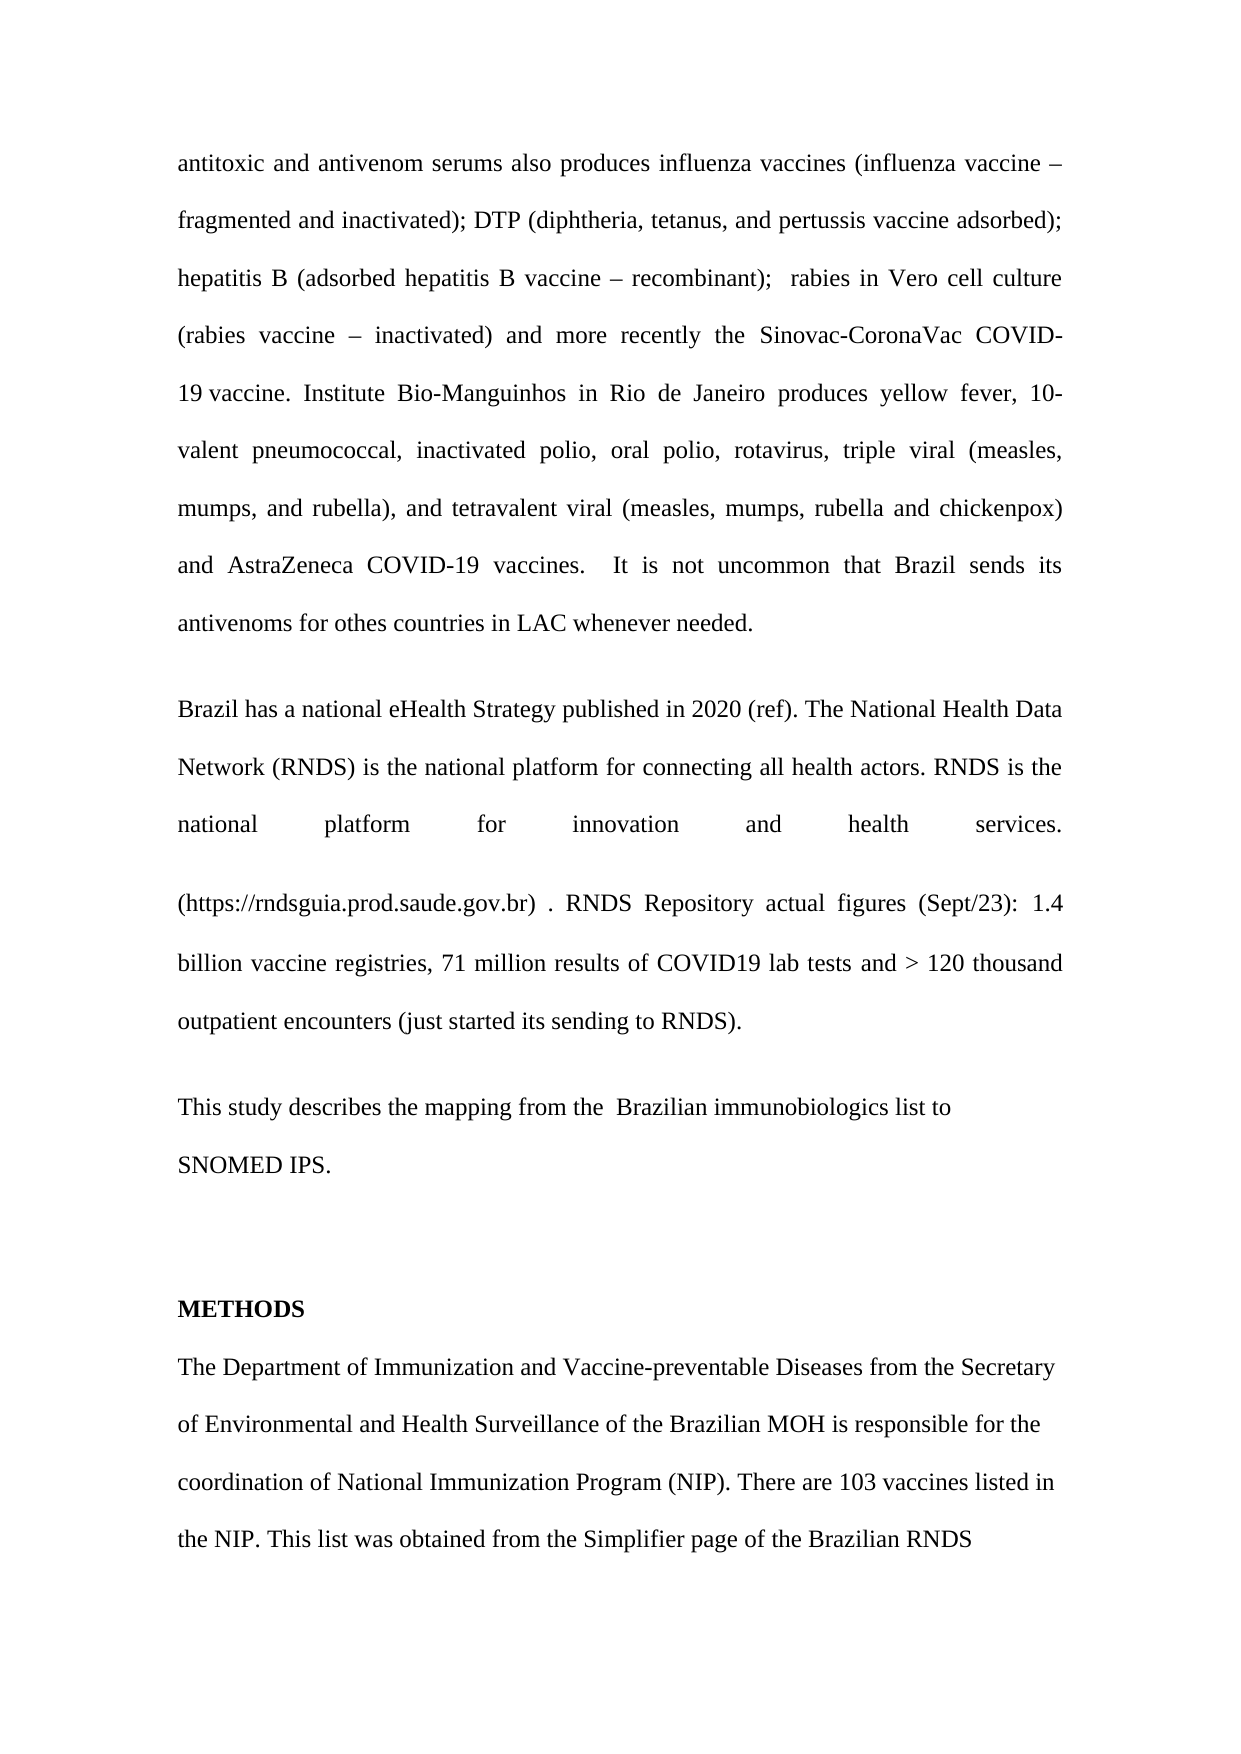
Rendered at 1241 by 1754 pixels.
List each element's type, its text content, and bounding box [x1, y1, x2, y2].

text METHODS [177, 1294, 1063, 1323]
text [177, 1352, 1063, 1553]
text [177, 148, 1063, 636]
text Brazil has a national eHealth Strategy published in 2020 (ref). The National Health Data Network (RNDS) is the national platform for connecting all health actors. RNDS is the national platform for innovation and health services. (https://rndsguia.prod.saude.gov.br) . RNDS Repository actual figures (Sept/23): 1.4 billion vaccine registries, 71 million results of COVID19 lab tests and > 120 thousand outpatient encounters (just started its sending to RNDS). [177, 694, 1063, 1034]
text This study describes the mapping from the Brazilian immunobiologics list to SNOMED IPS. [177, 1092, 1063, 1179]
